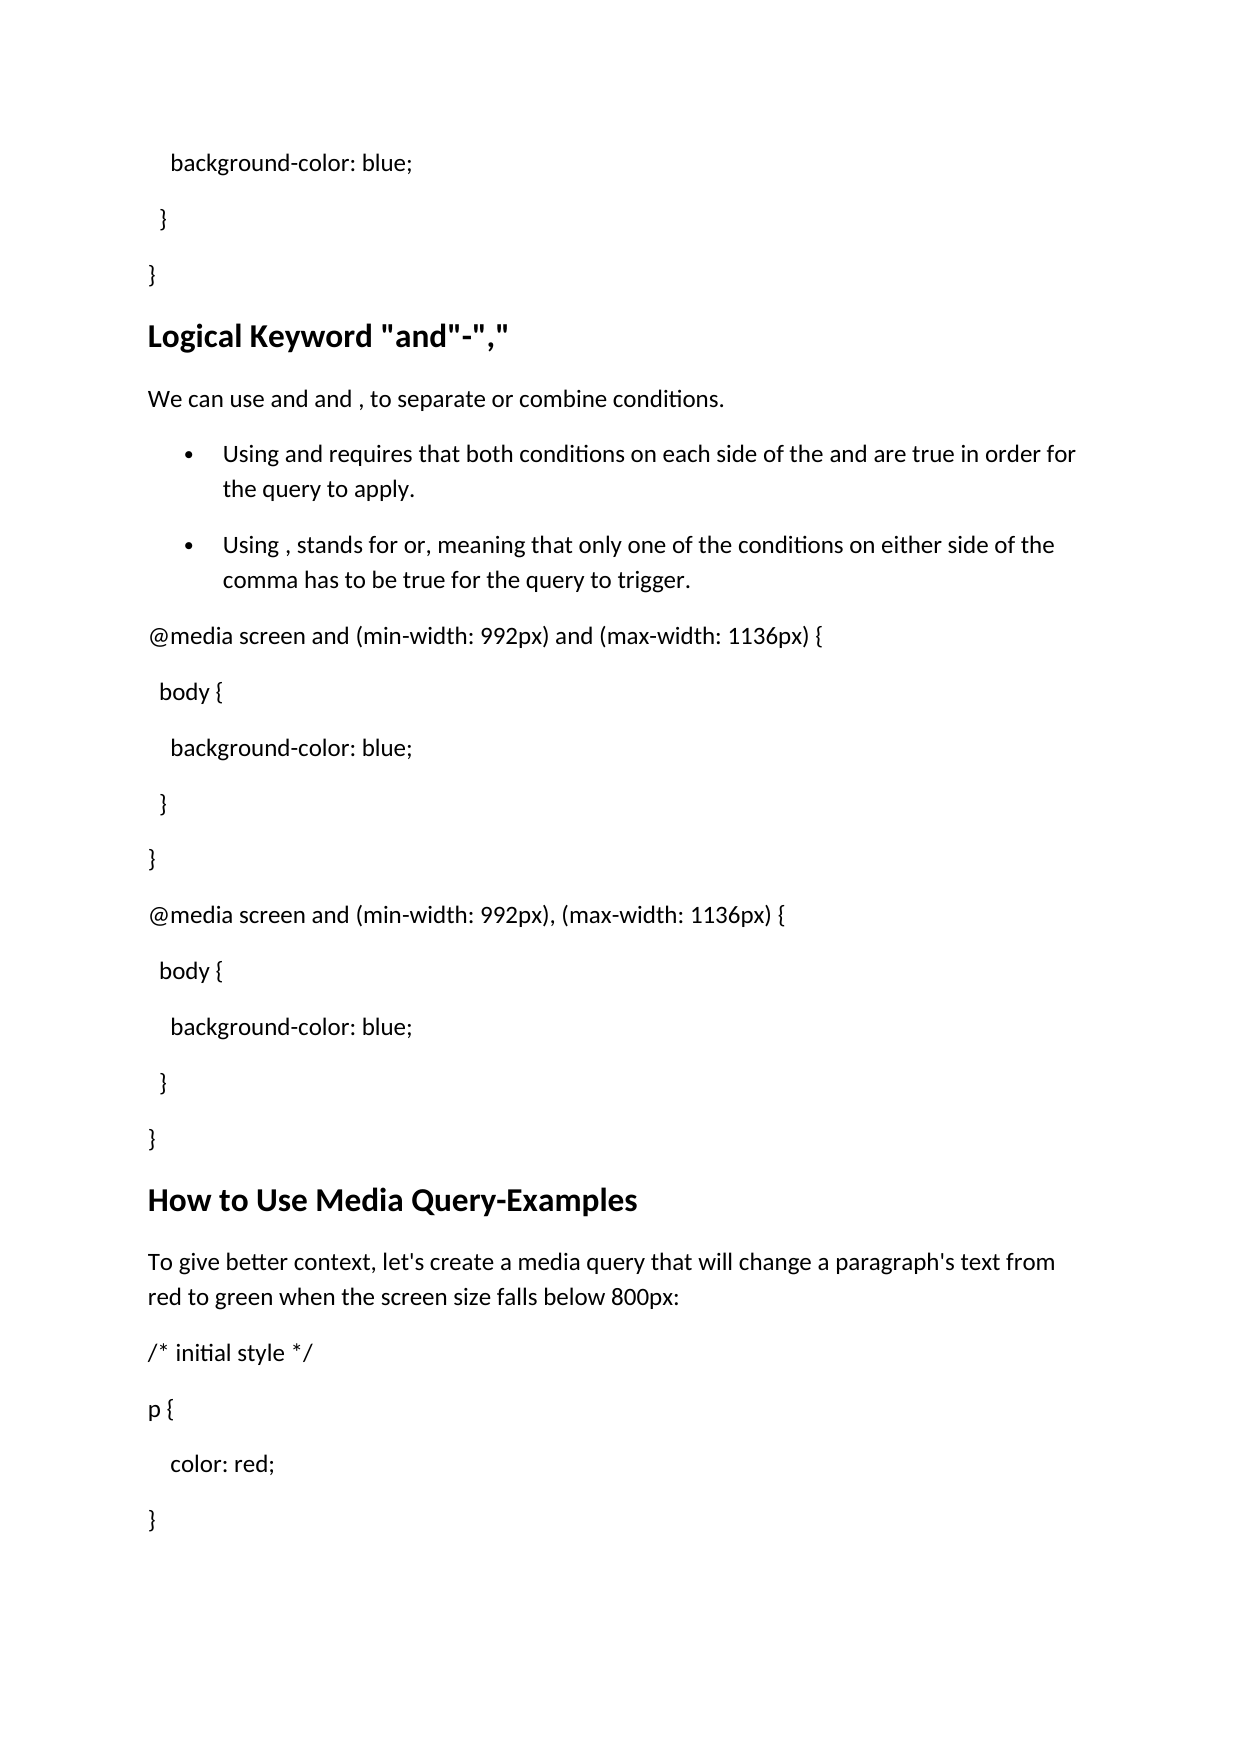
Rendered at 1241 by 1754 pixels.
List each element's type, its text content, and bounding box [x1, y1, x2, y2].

text background-color: blue; [148, 1011, 1093, 1042]
text @media screen and (min-width: 992px) and (max-width: 1136px) { [148, 620, 1093, 651]
text } [148, 259, 1093, 290]
text } [148, 203, 1093, 234]
text } [148, 788, 1093, 818]
text } [148, 1504, 1093, 1535]
text background-color: blue; [148, 732, 1093, 762]
text To give better context, let's create a media query that will change a paragraph's text from red to green when the screen size falls below 800px: [148, 1246, 1093, 1312]
text Logical Keyword "and"-"," [148, 315, 1093, 356]
text p { [148, 1393, 1093, 1423]
text /* initial style */ [148, 1337, 1093, 1367]
text @media screen and (min-width: 992px), (max-width: 1136px) { [148, 899, 1093, 930]
text How to Use Media Query-Examples [148, 1178, 1093, 1219]
text } [148, 1067, 1093, 1097]
list Using , stands for or, meaning that only one of the conditions on either side of the comma has to be true for the query to trigger. [185, 529, 1093, 595]
text body { [148, 955, 1093, 986]
text We can use and and , to separate or combine conditions. [148, 383, 1093, 413]
text } [148, 1123, 1093, 1153]
list Using and requires that both conditions on each side of the and are true in order for the query to apply. [185, 438, 1093, 504]
text background-color: blue; [148, 148, 1093, 178]
text body { [148, 676, 1093, 707]
text color: red; [148, 1449, 1093, 1479]
text } [148, 843, 1093, 874]
